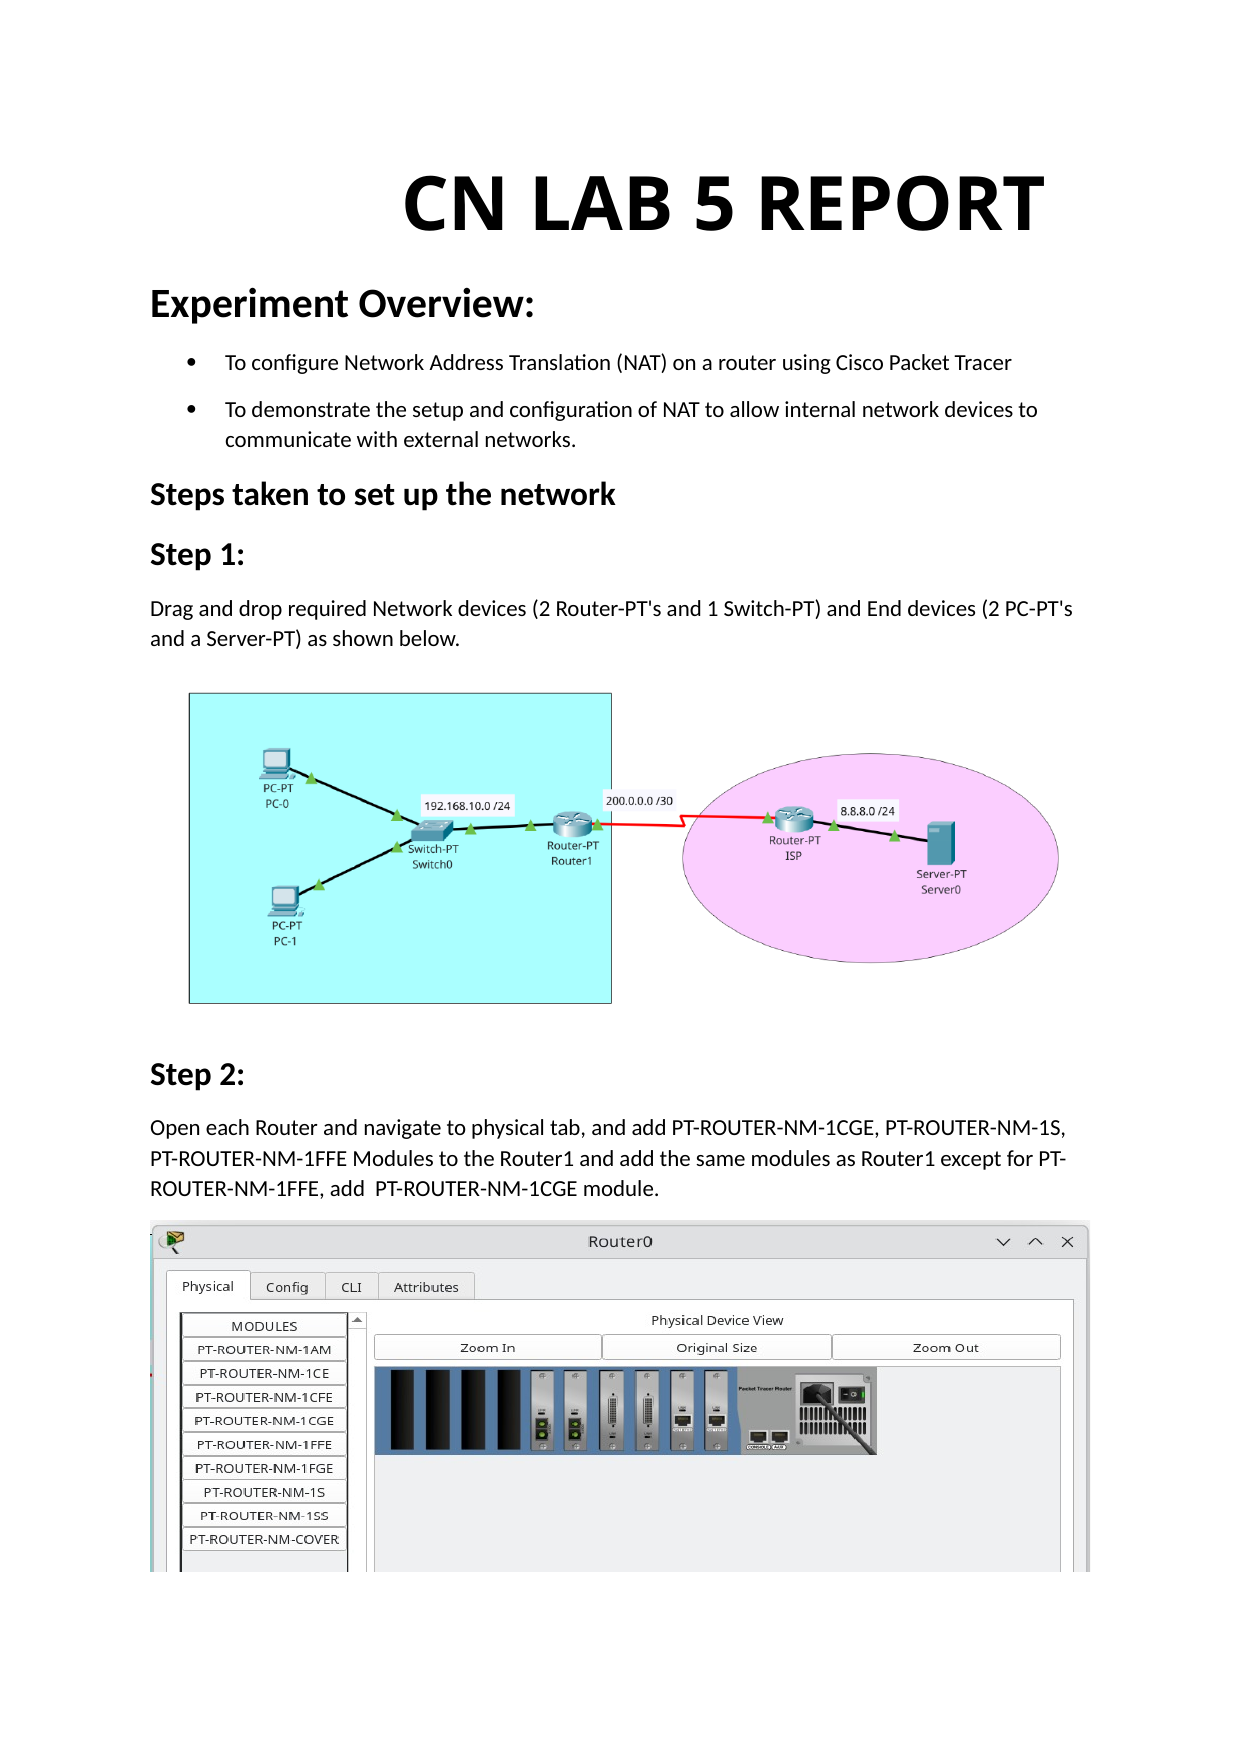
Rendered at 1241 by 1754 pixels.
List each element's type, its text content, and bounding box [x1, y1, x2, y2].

text Step 1: [150, 533, 1090, 574]
list To configure Network Address Translation (NAT) on a router using Cisco Packet Tracer [187, 348, 1090, 377]
text Step 2: [150, 1053, 1090, 1093]
text Drag and drop required Network devices (2 Router-PT's and 1 Switch-PT) and End devices (2 PC-PT's and a Server-PT) as shown below. [150, 594, 1090, 652]
text Steps taken to set up the network [150, 472, 1090, 513]
list To demonstrate the setup and configuration of NAT to allow internal network devices to communicate with external networks. [187, 395, 1090, 454]
text CN LAB 5 REPORT [375, 150, 1090, 252]
text Open each Router and navigate to physical tab, and add PT-ROUTER-NM-1CGE, PT-ROUTER-NM-1S, PT-ROUTER-NM-1FFE Modules to the Router1 and add the same modules as Router1 except for PT-ROUTER-NM-1FFE, add PT-ROUTER-NM-1CGE module. [150, 1113, 1090, 1202]
picture [150, 1220, 1091, 1572]
text Experiment Overview: [150, 277, 1090, 328]
picture [150, 670, 1091, 1034]
